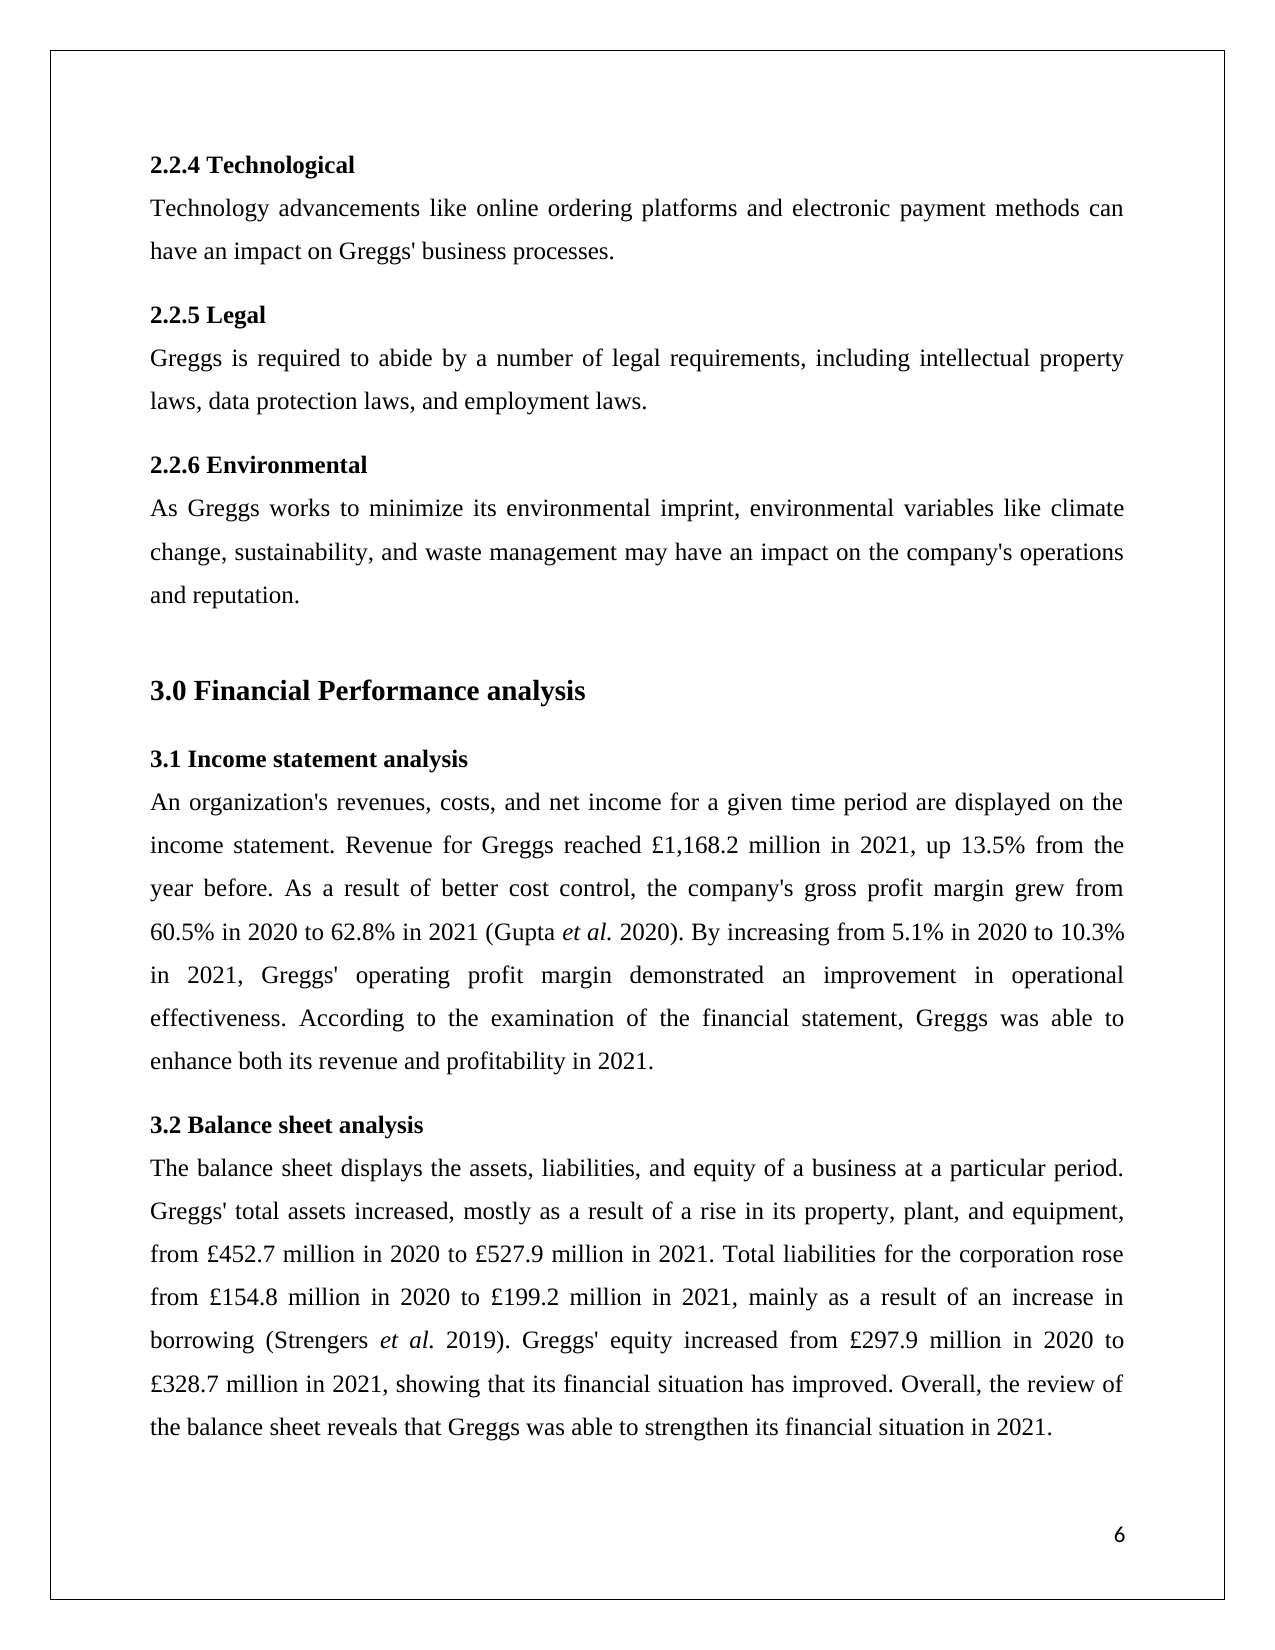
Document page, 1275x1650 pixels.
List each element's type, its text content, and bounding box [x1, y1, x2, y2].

subtitle 3.1 Income statement analysis [150, 744, 1125, 773]
subtitle 2.2.6 Environmental [150, 450, 1125, 479]
subtitle 2.2.4 Technological [150, 150, 1125, 179]
text Greggs is required to abide by a number of legal requirements, including intellectual property laws, data protection laws, and employment laws. [150, 343, 1125, 415]
subtitle 3.0 Financial Performance analysis [150, 673, 1125, 706]
text An organization's revenues, costs, and net income for a given time period are displayed on the income statement. Revenue for Greggs reached £1,168.2 million in 2021, up 13.5% from the year before. As a result of better cost control, the company's gross profit margin grew from 60.5% in 2020 to 62.8% in 2021 (Gupta et al. 2020). By increasing from 5.1% in 2020 to 10.3% in 2021, Greggs' operating profit margin demonstrated an improvement in operational effectiveness. According to the examination of the financial statement, Greggs was able to enhance both its revenue and profitability in 2021. [150, 787, 1125, 1075]
text As Greggs works to minimize its environmental imprint, environmental variables like climate change, sustainability, and waste management may have an impact on the company's operations and reputation. [150, 493, 1125, 608]
text Technology advancements like online ordering platforms and electronic payment methods can have an impact on Greggs' business processes. [150, 193, 1125, 265]
subtitle 3.2 Balance sheet analysis [150, 1110, 1125, 1139]
subtitle 2.2.5 Legal [150, 300, 1125, 329]
text The balance sheet displays the assets, liabilities, and equity of a business at a particular period. Greggs' total assets increased, mostly as a result of a rise in its property, plant, and equipment, from £452.7 million in 2020 to £527.9 million in 2021. Total liabilities for the corporation rose from £154.8 million in 2020 to £199.2 million in 2021, mainly as a result of an increase in borrowing (Strengers et al. 2019). Greggs' equity increased from £297.9 million in 2020 to £328.7 million in 2021, showing that its financial situation has improved. Overall, the review of the balance sheet reveals that Greggs was able to strengthen its financial situation in 2021. [150, 1153, 1125, 1441]
